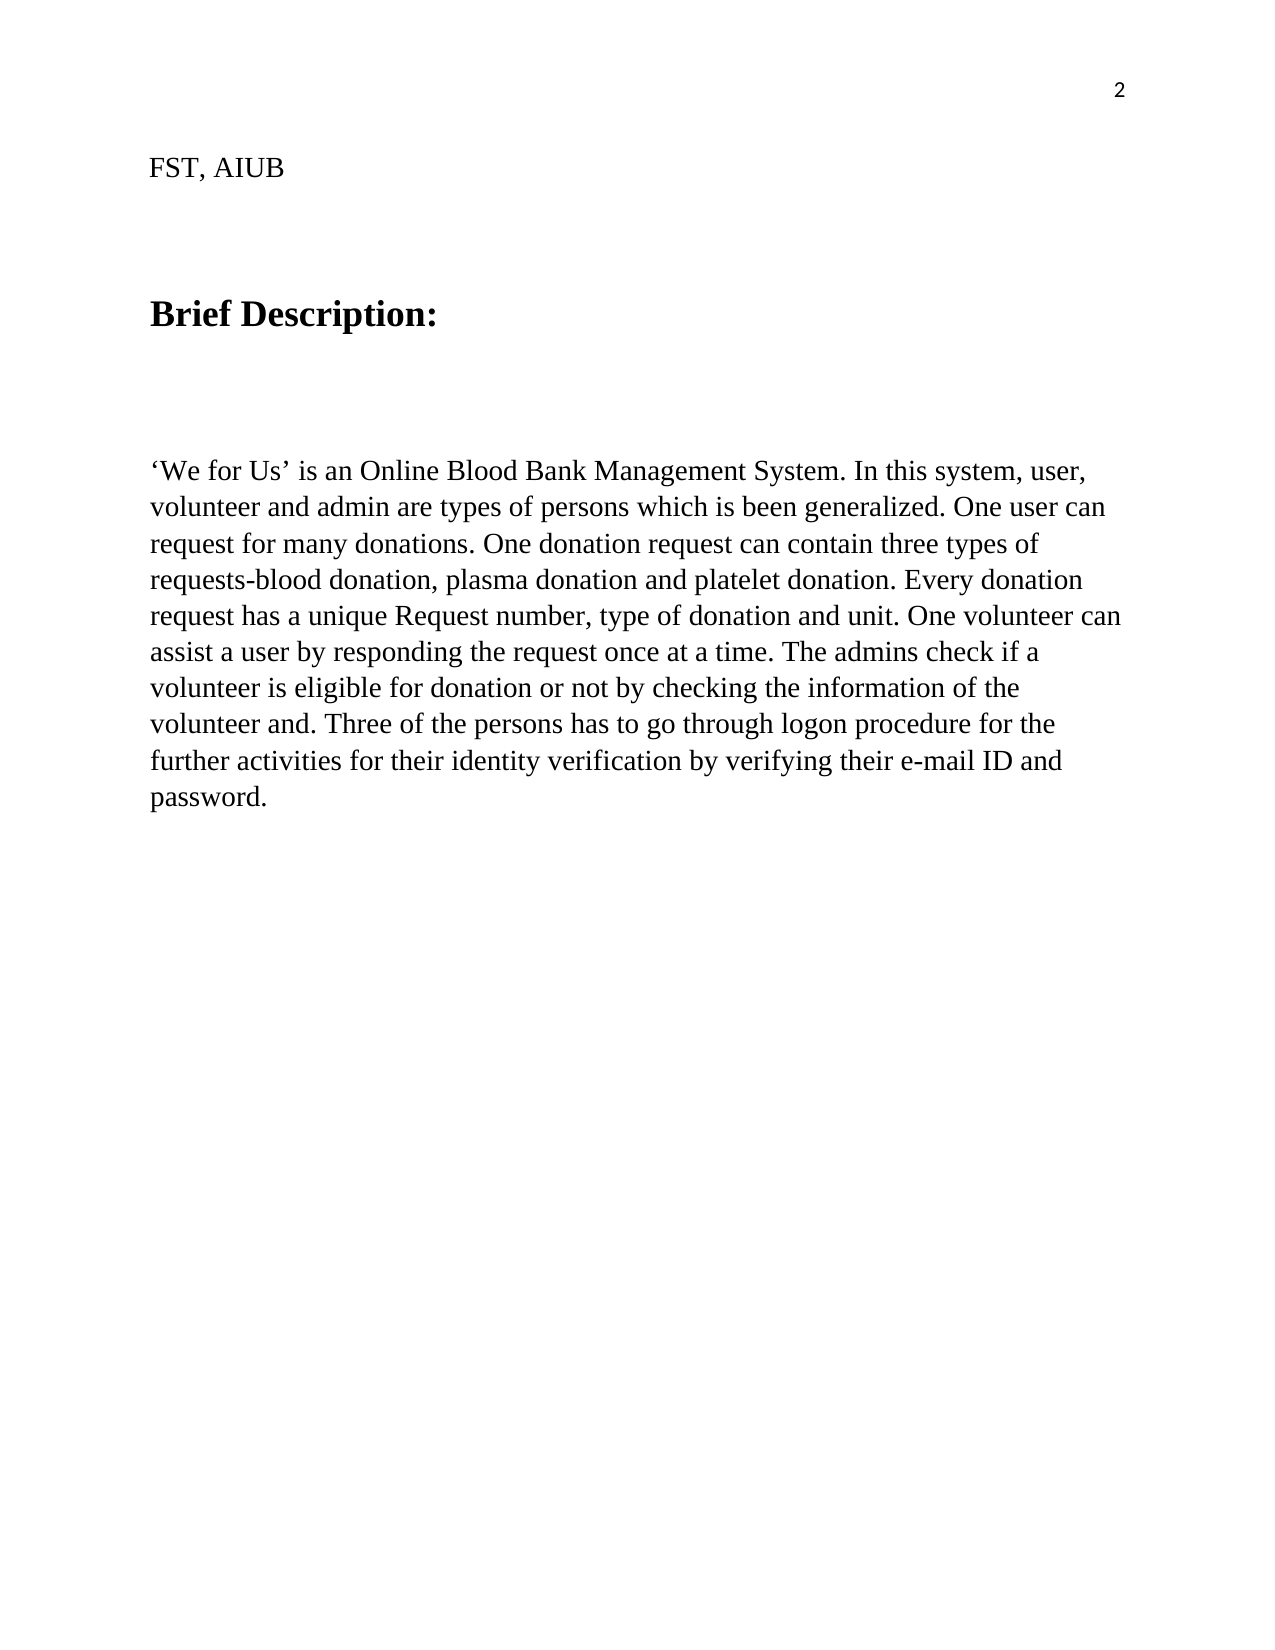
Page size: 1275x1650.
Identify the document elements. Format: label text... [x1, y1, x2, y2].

text FST, AIUB [148, 150, 1125, 183]
text ‘We for Us’ is an Online Blood Bank Management System. In this system, user, volunteer and admin are types of persons which is been generalized. One user can request for many donations. One donation request can contain three types of requests-blood donation, plasma donation and platelet donation. Every donation request has a unique Request number, type of donation and unit. One volunteer can assist a user by responding the request once at a time. The admins check if a volunteer is eligible for donation or not by checking the information of the volunteer and. Three of the persons has to go through logon procedure for the further activities for their identity verification by verifying their e-mail ID and password. [150, 453, 1125, 812]
text Brief Description: [150, 291, 1125, 334]
